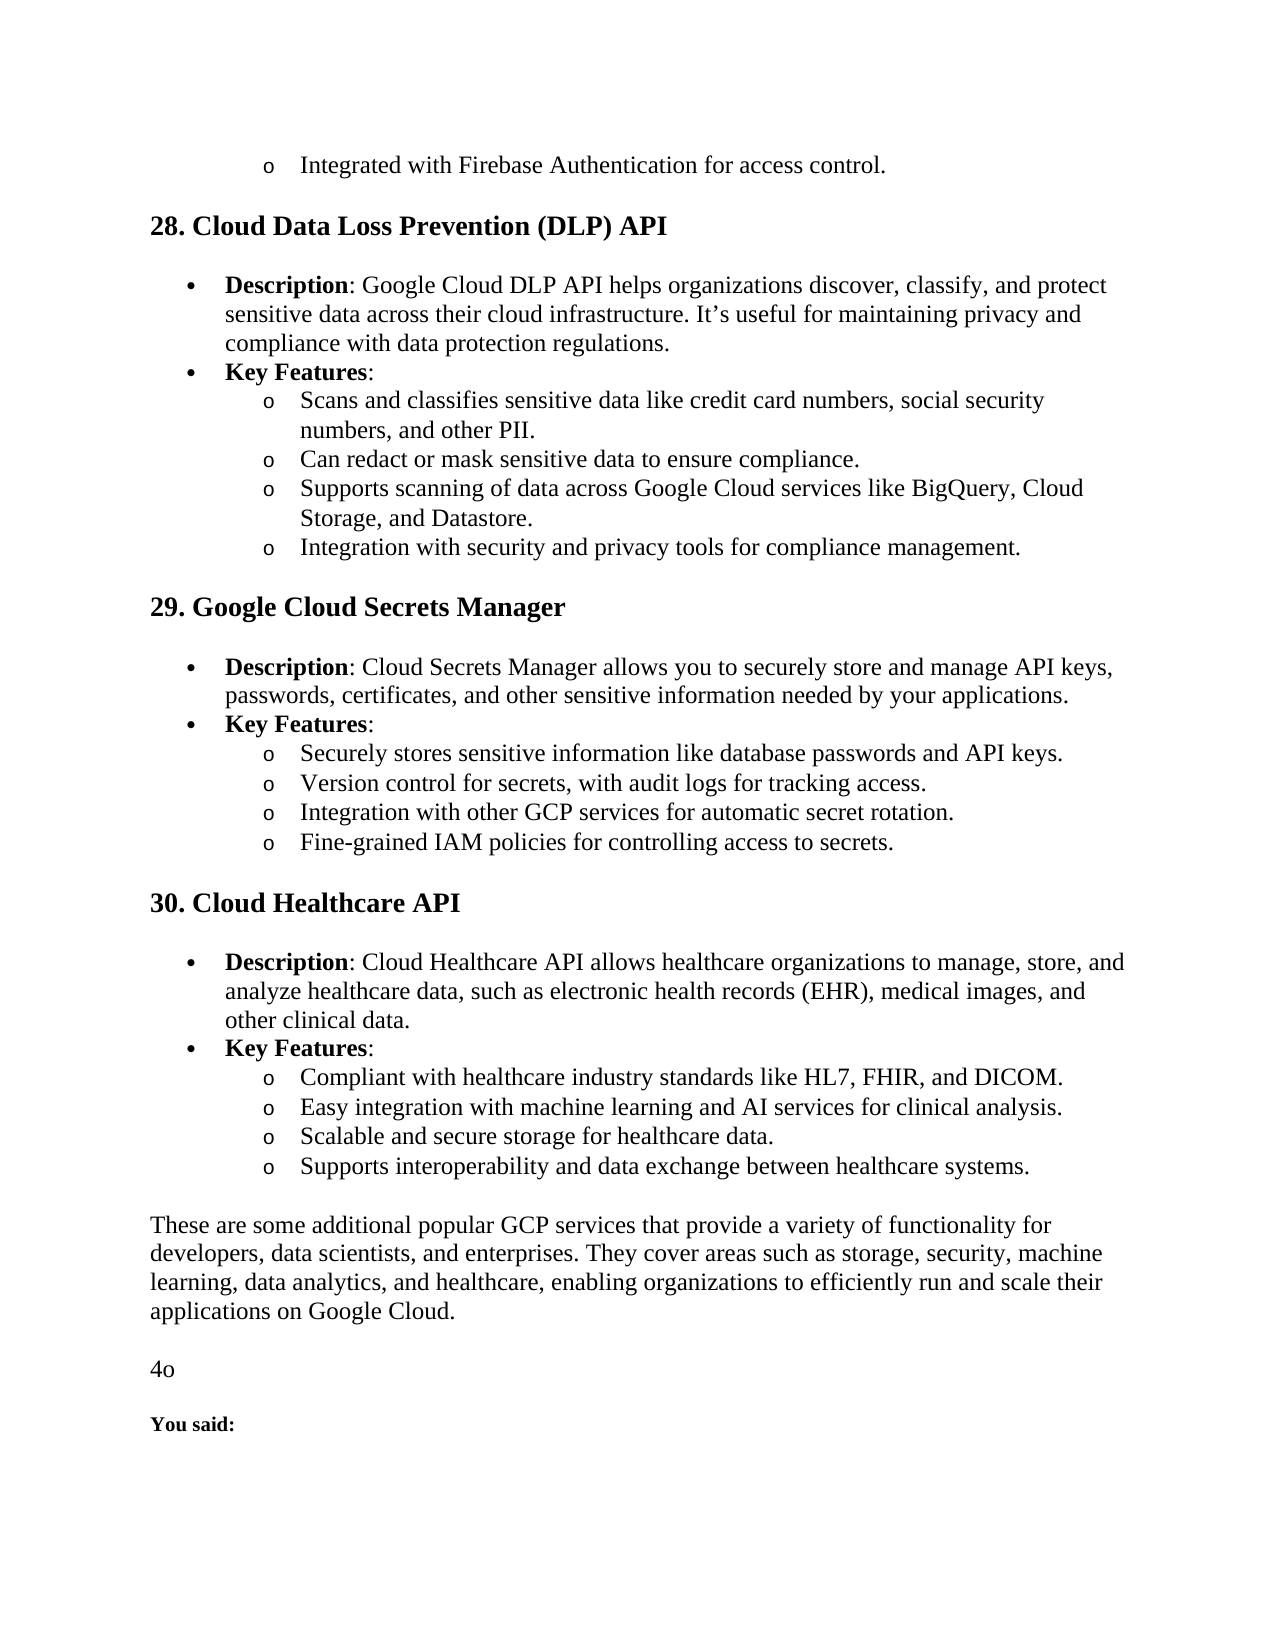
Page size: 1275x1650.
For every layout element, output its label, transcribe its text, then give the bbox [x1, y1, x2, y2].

list Integration with other GCP services for automatic secret rotation. [262, 797, 1125, 827]
list Key Features: [187, 1033, 1125, 1062]
list Description: Google Cloud DLP API helps organizations discover, classify, and protect sensitive data across their cloud infrastructure. It’s useful for maintaining privacy and compliance with data protection regulations. [187, 270, 1125, 357]
text 30. Cloud Healthcare API [150, 886, 1125, 918]
list Scalable and secure storage for healthcare data. [262, 1121, 1125, 1151]
list Integration with security and privacy tools for compliance management. [262, 532, 1125, 561]
list Description: Cloud Healthcare API allows healthcare organizations to manage, store, and analyze healthcare data, such as electronic health records (EHR), medical images, and other clinical data. [187, 947, 1125, 1033]
list Fine-grained IAM policies for controlling access to secrets. [262, 827, 1125, 856]
list Can redact or mask sensitive data to ensure compliance. [262, 444, 1125, 473]
list Supports scanning of data across Google Cloud services like BigQuery, Cloud Storage, and Datastore. [262, 473, 1125, 532]
list Integrated with Firebase Authentication for access control. [262, 150, 1125, 179]
text 29. Google Cloud Secrets Manager [150, 590, 1125, 623]
list Key Features: [187, 709, 1125, 738]
text 4o [150, 1354, 1125, 1383]
list Securely stores sensitive information like database passwords and API keys. [262, 738, 1125, 768]
list Key Features: [187, 357, 1125, 385]
text You said: [150, 1412, 1125, 1436]
list Description: Cloud Secrets Manager allows you to securely store and manage API keys, passwords, certificates, and other sensitive information needed by your applications. [187, 652, 1125, 709]
list Scans and classifies sensitive data like credit card numbers, social security numbers, and other PII. [262, 385, 1125, 444]
text These are some additional popular GCP services that provide a variety of functionality for developers, data scientists, and enterprises. They cover areas such as storage, security, machine learning, data analytics, and healthcare, enabling organizations to efficiently run and scale their applications on Google Cloud. [150, 1210, 1125, 1325]
text 28. Cloud Data Loss Prevention (DLP) API [150, 209, 1125, 241]
list Compliant with healthcare industry standards like HL7, FHIR, and DICOM. [262, 1062, 1125, 1092]
list Easy integration with machine learning and AI services for clinical analysis. [262, 1092, 1125, 1121]
list Version control for secrets, with audit logs for tracking access. [262, 768, 1125, 797]
list Supports interoperability and data exchange between healthcare systems. [262, 1151, 1125, 1181]
